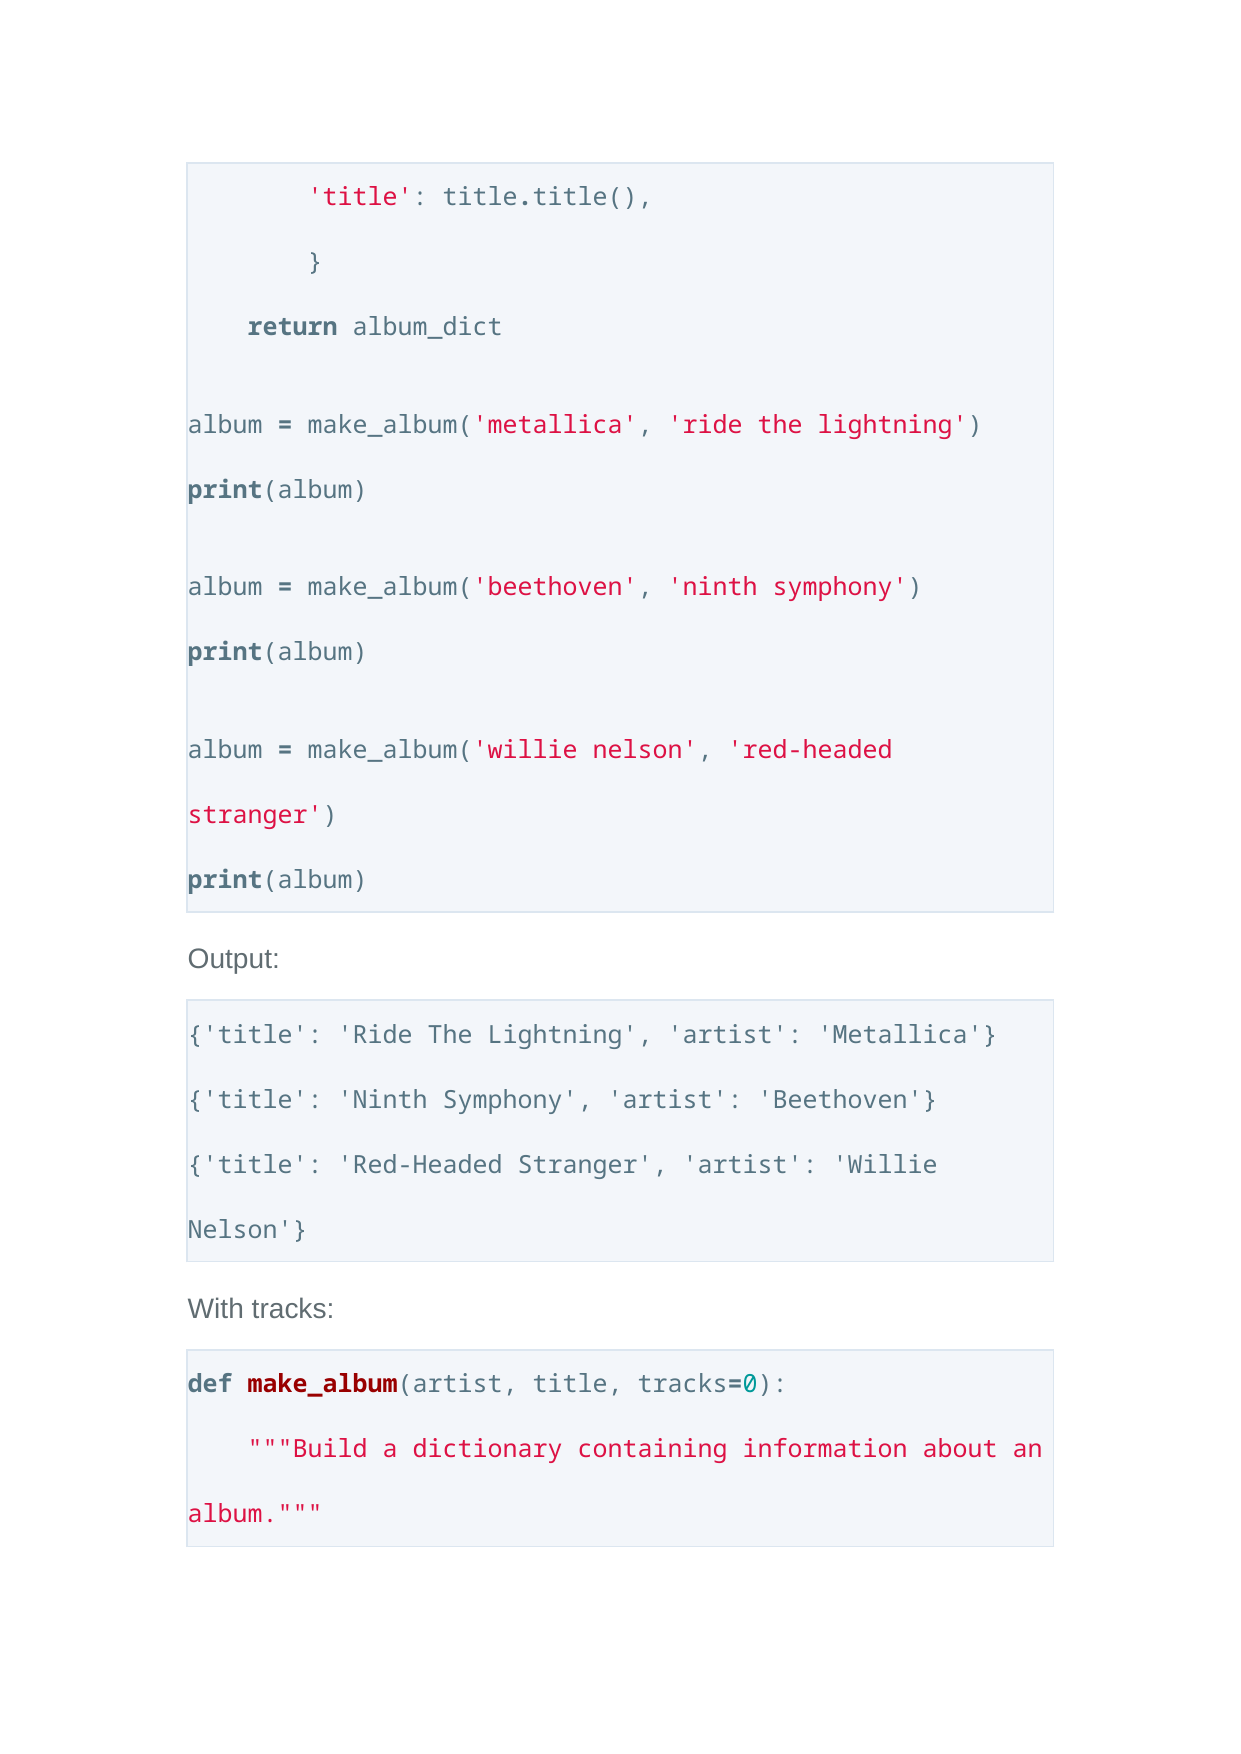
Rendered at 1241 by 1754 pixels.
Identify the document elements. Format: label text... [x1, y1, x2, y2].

text print(album) [188, 456, 1053, 521]
text return album_dict [188, 293, 1053, 358]
text """Build a dictionary containing information about an album.""" [188, 1414, 1053, 1546]
text {'title': 'Red-Headed Stranger', 'artist': 'Willie Nelson'} [188, 1129, 1053, 1261]
text With tracks: [187, 1292, 1053, 1324]
text print(album) [188, 844, 1053, 911]
text } [188, 228, 1053, 293]
text Output: [187, 942, 1053, 974]
text album = make_album('beethoven', 'ninth symphony') [188, 553, 1053, 618]
text print(album) [188, 618, 1053, 683]
text {'title': 'Ninth Symphony', 'artist': 'Beethoven'} [188, 1066, 1053, 1129]
text {'title': 'Ride The Lightning', 'artist': 'Metallica'} [188, 1001, 1053, 1066]
text album = make_album('willie nelson', 'red-headed stranger') [188, 716, 1053, 844]
text def make_album(artist, title, tracks=0): [188, 1351, 1053, 1414]
text 'title': title.title(), [188, 164, 1053, 228]
text album = make_album('metallica', 'ride the lightning') [188, 391, 1053, 456]
